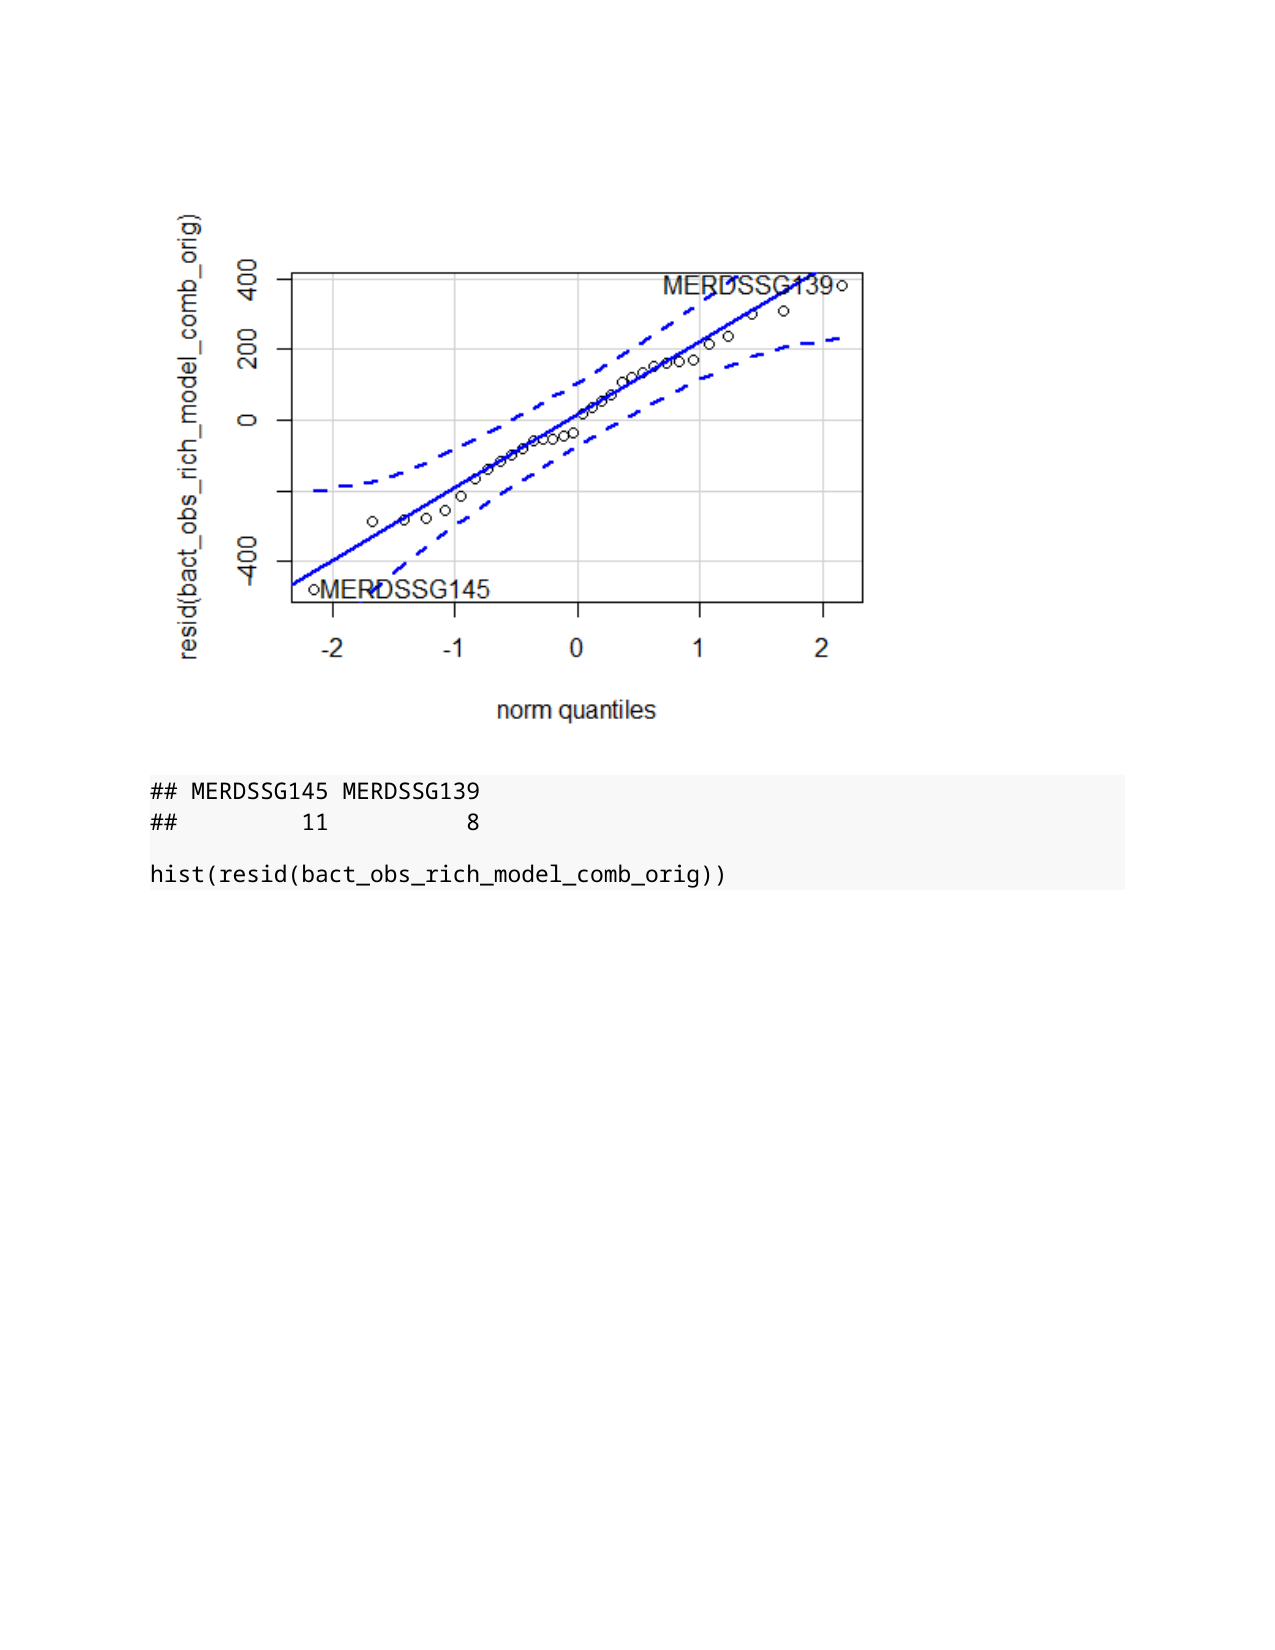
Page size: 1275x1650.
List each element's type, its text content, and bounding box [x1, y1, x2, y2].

picture [168, 150, 927, 757]
text hist(resid(bact_obs_rich_model_comb_orig)) [150, 858, 1125, 890]
text ## MERDSSG145 MERDSSG139 ## 11 8 [150, 775, 1125, 838]
